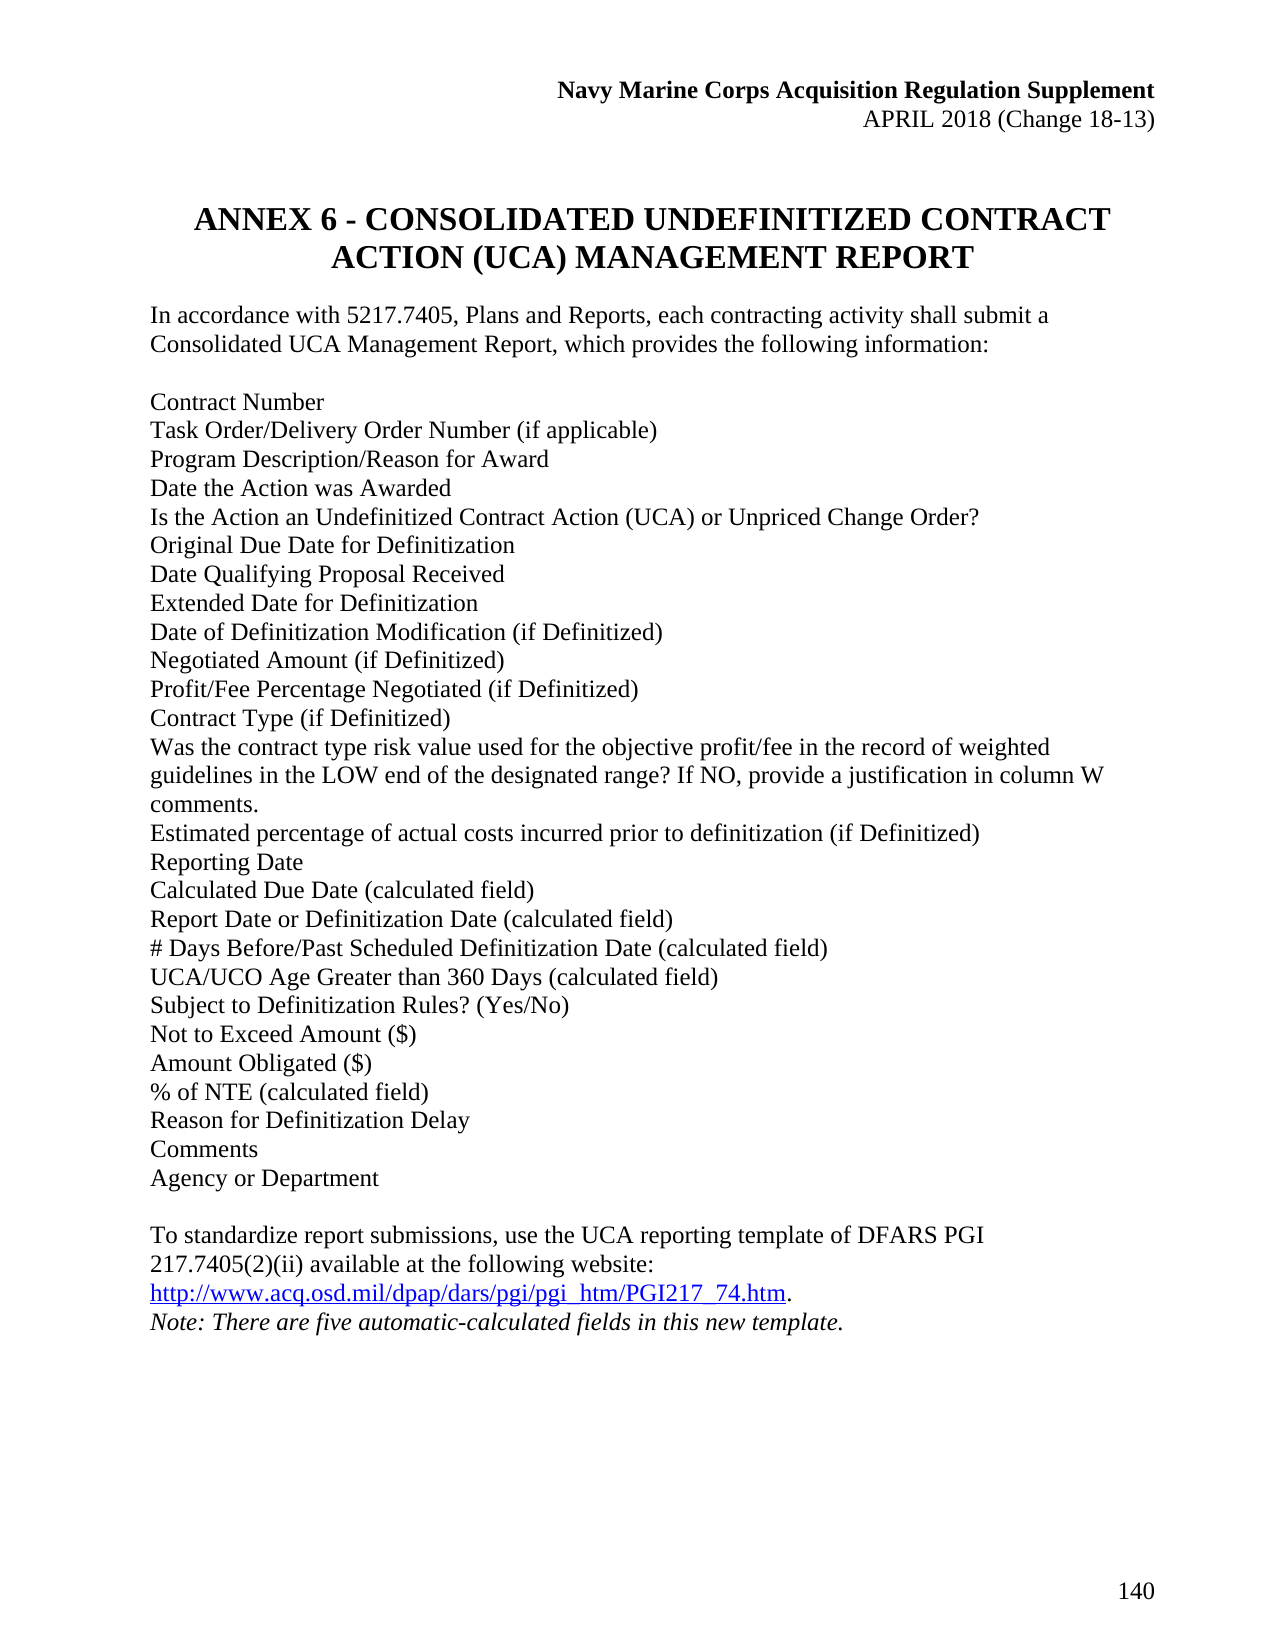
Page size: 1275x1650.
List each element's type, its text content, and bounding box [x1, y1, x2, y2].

text Calculated Due Date (calculated field) [150, 875, 1155, 904]
text Date of Definitization Modification (if Definitized) [150, 617, 1155, 645]
text Amount Obligated ($) [150, 1048, 1155, 1077]
text Reason for Definitization Delay [150, 1105, 1155, 1134]
text Estimated percentage of actual costs incurred prior to definitization (if Definitized) [150, 818, 1155, 847]
text Profit/Fee Percentage Negotiated (if Definitized) [150, 674, 1155, 703]
text Report Date or Definitization Date (calculated field) [150, 904, 1155, 933]
text Contract Type (if Definitized) [150, 703, 1155, 732]
text Note: There are five automatic-calculated fields in this new template. [150, 1307, 1155, 1335]
text Was the contract type risk value used for the objective profit/fee in the record of weighted guidelines in the LOW end of the designated range? If NO, provide a justification in column W comments. [150, 732, 1155, 818]
text Contract Number [150, 387, 1155, 415]
text Reporting Date [150, 847, 1155, 875]
text Agency or Department [150, 1163, 1155, 1192]
text Date Qualifying Proposal Received [150, 559, 1155, 588]
text UCA/UCO Age Greater than 360 Days (calculated field) [150, 962, 1155, 990]
text In accordance with 5217.7405, Plans and Reports, each contracting activity shall submit a Consolidated UCA Management Report, which provides the following information: [150, 300, 1155, 358]
subtitle ANNEX 6 - CONSOLIDATED UNDEFINITIZED CONTRACT ACTION (UCA) MANAGEMENT REPORT [150, 199, 1155, 275]
text To standardize report submissions, use the UCA reporting template of DFARS PGI [150, 1220, 1155, 1249]
text Extended Date for Definitization [150, 588, 1155, 617]
text Program Description/Reason for Award [150, 444, 1155, 473]
text http://www.acq.osd.mil/dpap/dars/pgi/pgi_htm/PGI217_74.htm. [150, 1278, 1155, 1307]
text Date the Action was Awarded [150, 473, 1155, 502]
text Not to Exceed Amount ($) [150, 1019, 1155, 1048]
text Is the Action an Undefinitized Contract Action (UCA) or Unpriced Change Order? [150, 502, 1155, 530]
text 217.7405(2)(ii) available at the following website: [150, 1249, 1155, 1278]
text # Days Before/Past Scheduled Definitization Date (calculated field) [150, 933, 1155, 962]
text Task Order/Delivery Order Number (if applicable) [150, 415, 1155, 444]
text Subject to Definitization Rules? (Yes/No) [150, 990, 1155, 1019]
text Comments [150, 1134, 1155, 1163]
text Negotiated Amount (if Definitized) [150, 645, 1155, 674]
text Original Due Date for Definitization [150, 530, 1155, 559]
text % of NTE (calculated field) [150, 1077, 1155, 1105]
